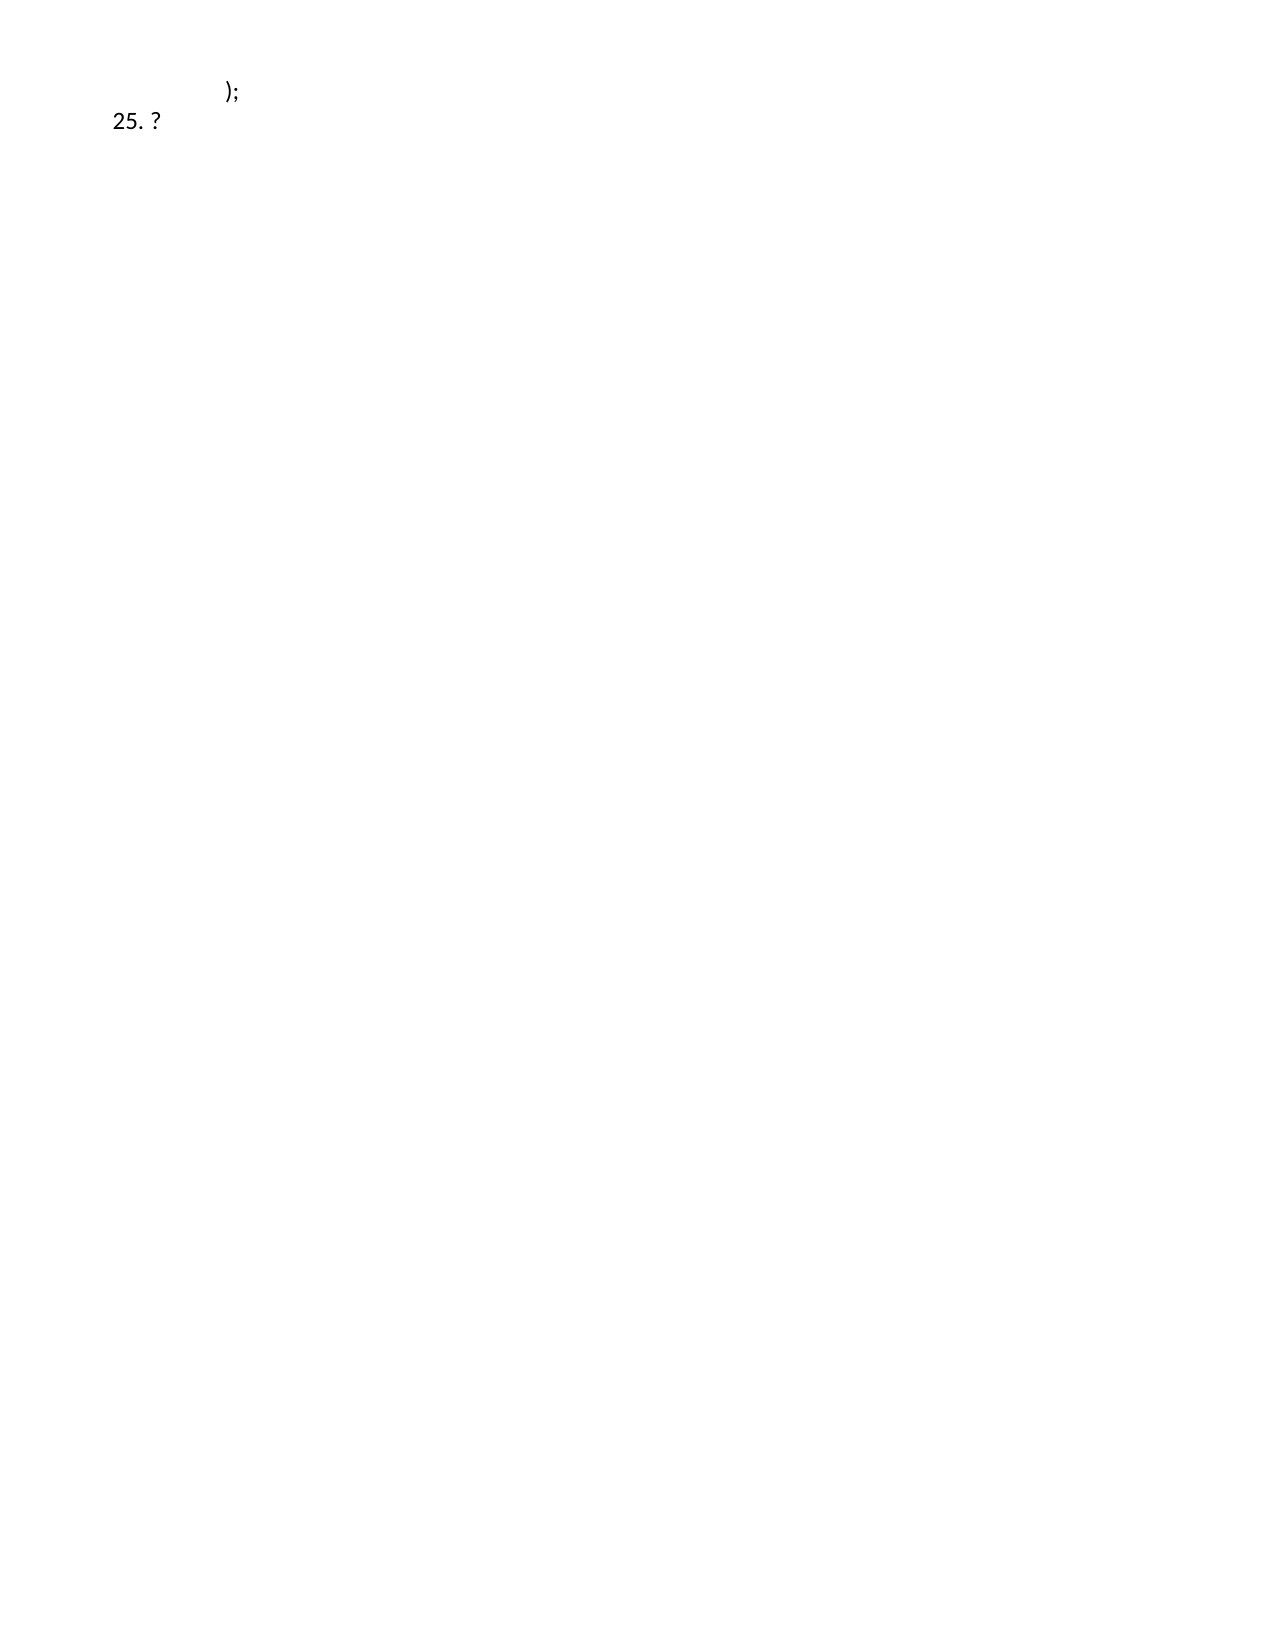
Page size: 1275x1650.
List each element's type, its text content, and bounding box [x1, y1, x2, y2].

list ? [112, 106, 1200, 136]
text ); [123, 75, 1200, 106]
